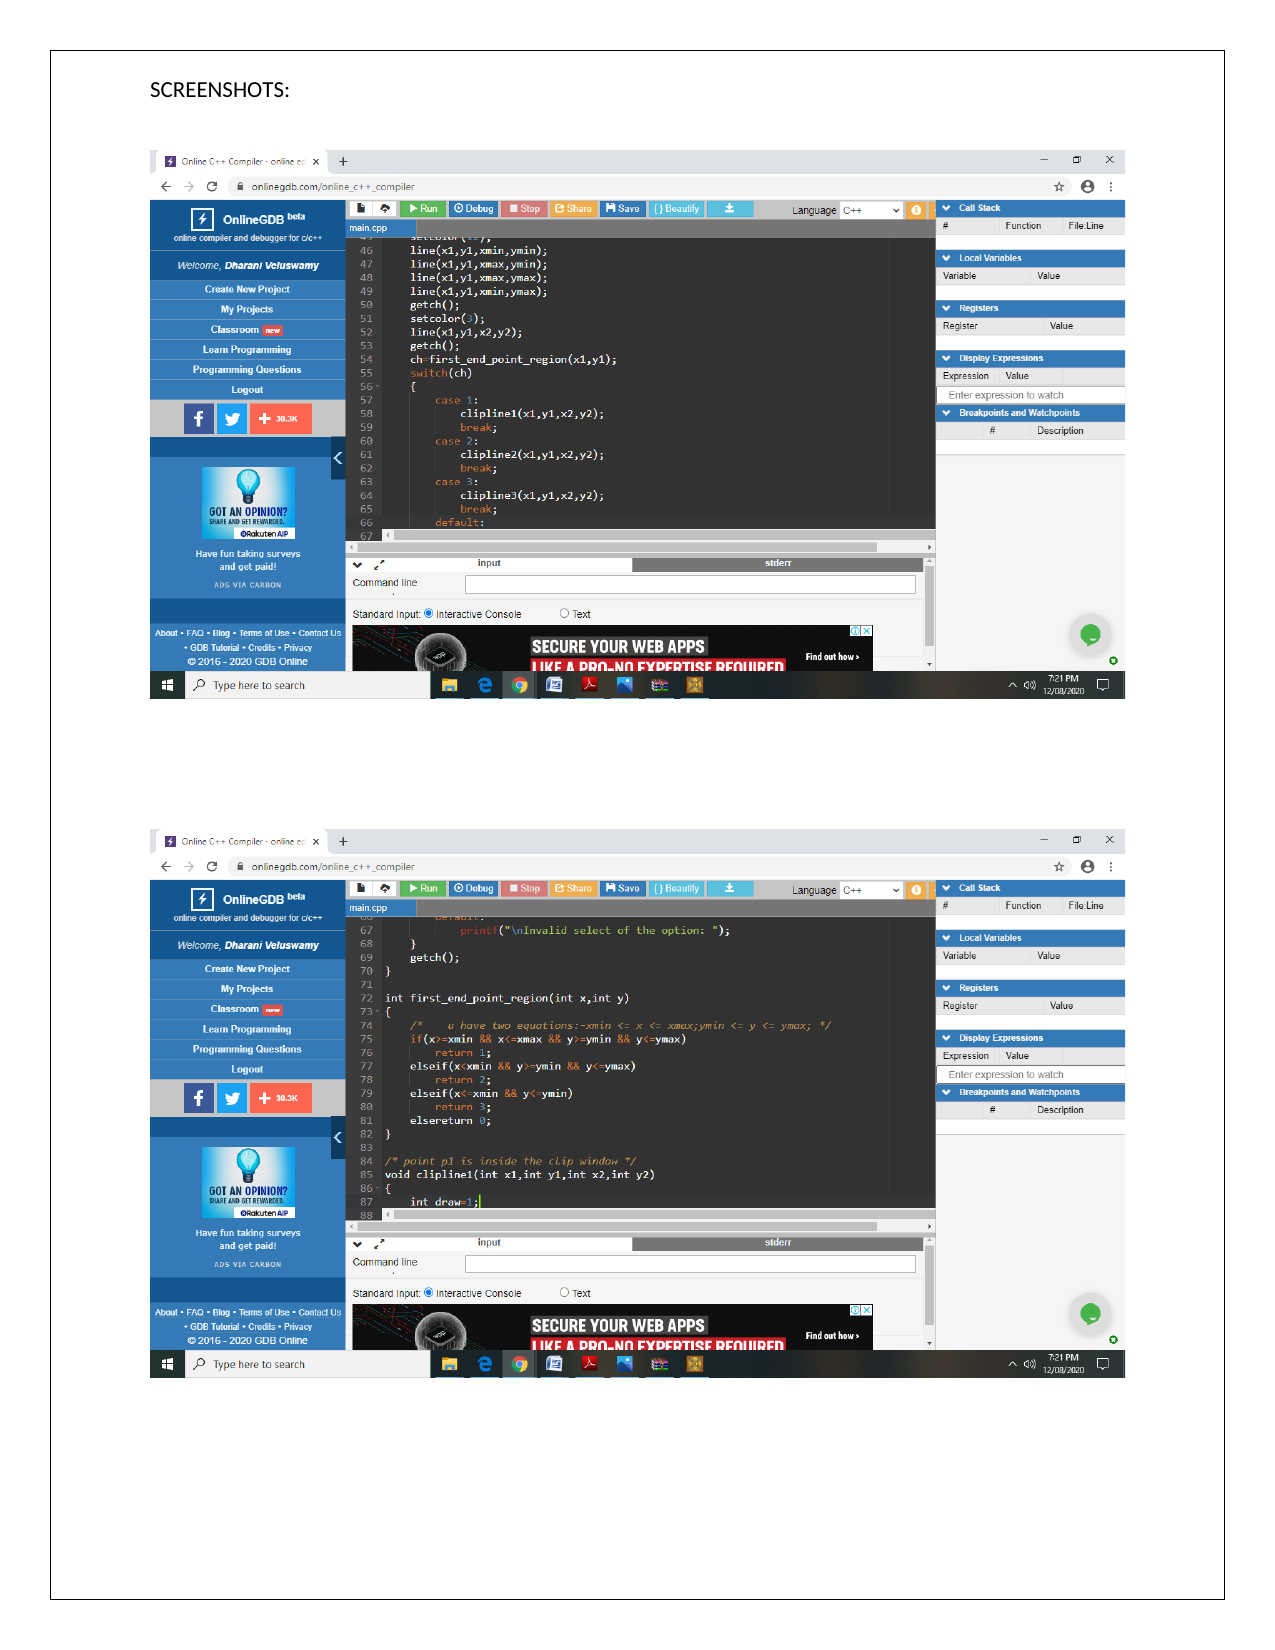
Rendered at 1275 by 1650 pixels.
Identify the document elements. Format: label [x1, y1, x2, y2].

picture [150, 150, 1125, 699]
picture [150, 829, 1125, 1378]
